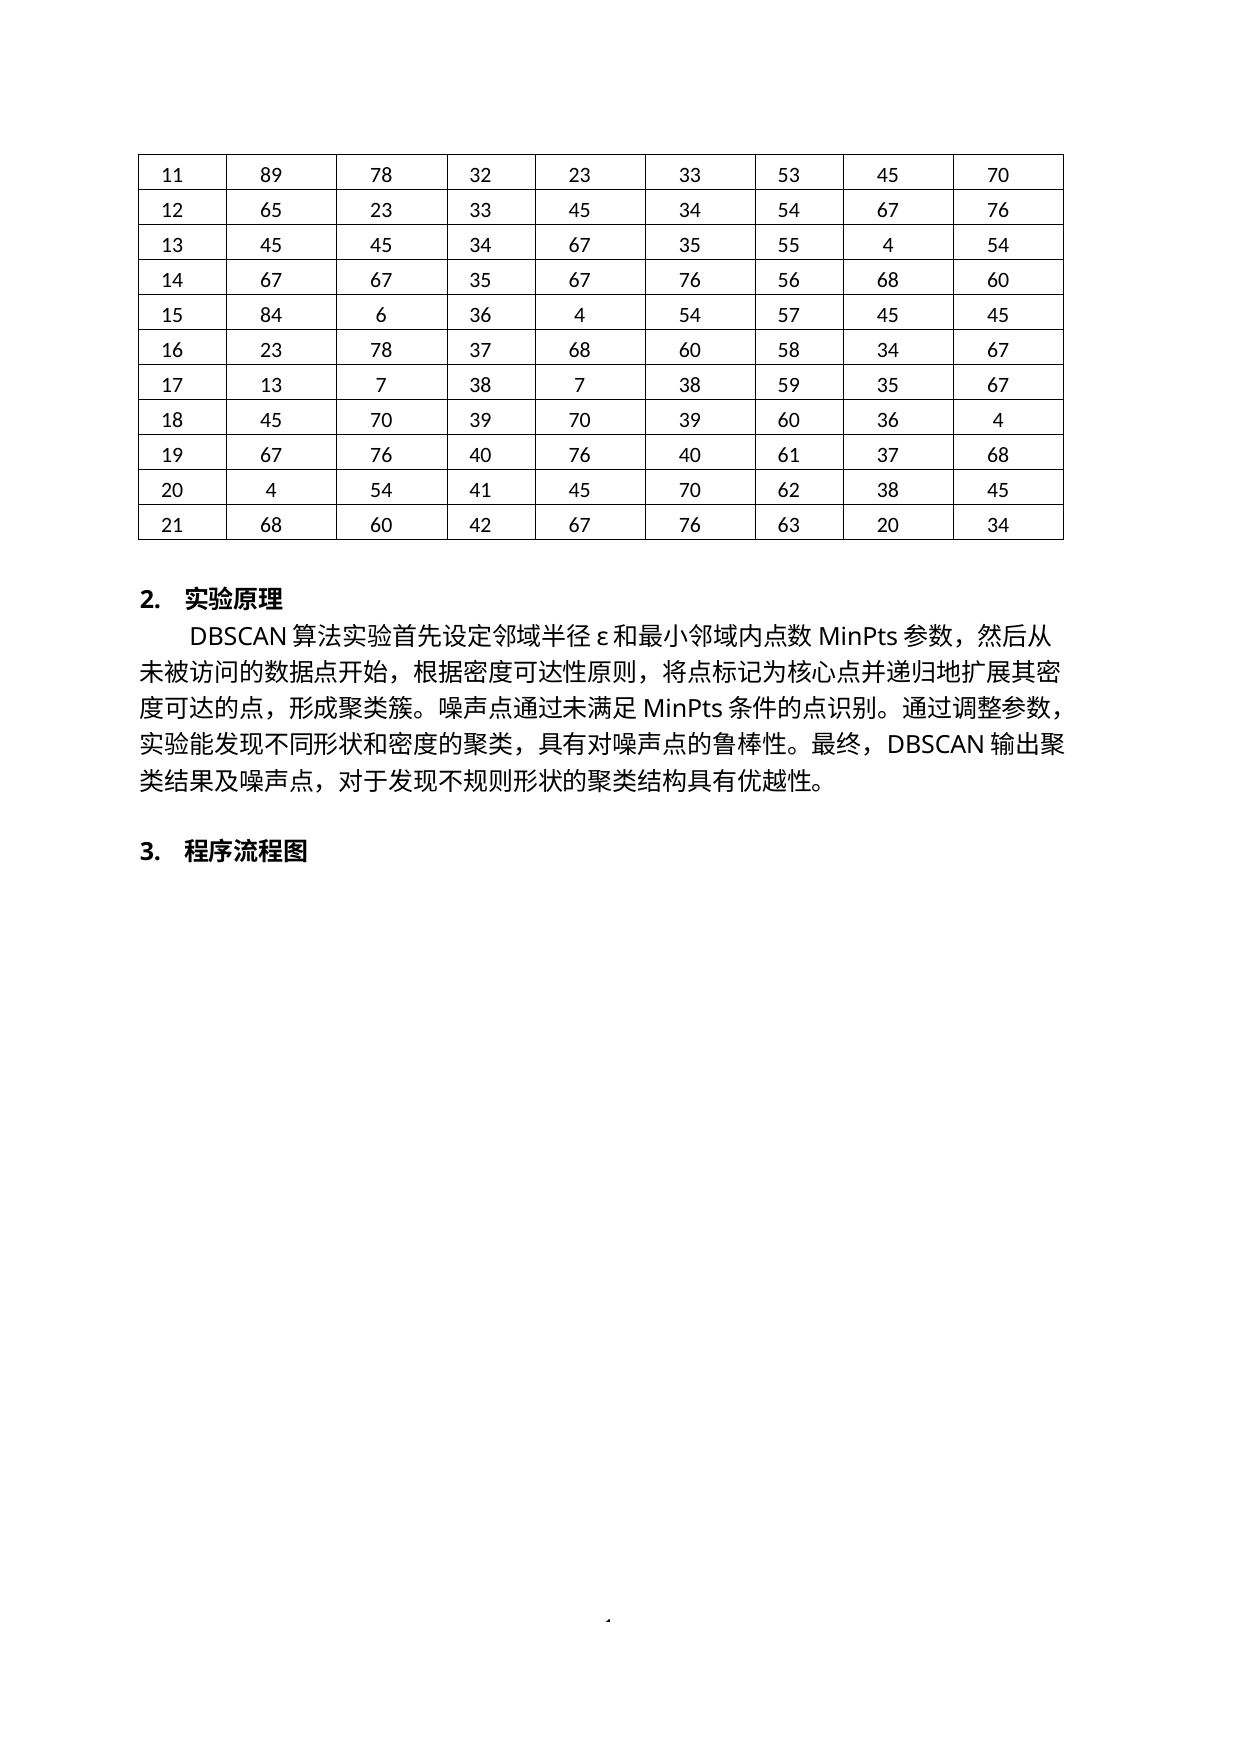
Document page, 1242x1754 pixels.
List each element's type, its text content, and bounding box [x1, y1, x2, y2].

table_cell 67 [844, 190, 953, 224]
table_cell 60 [954, 260, 1063, 294]
table_cell 54 [337, 470, 447, 504]
table_cell 38 [646, 365, 755, 399]
table_cell 45 [227, 400, 336, 434]
table_cell 70 [954, 155, 1063, 189]
table_cell 58 [756, 330, 843, 364]
table_cell 34 [954, 505, 1063, 539]
table_cell 4 [844, 225, 953, 259]
table_cell 67 [227, 435, 336, 469]
table_cell 67 [337, 260, 447, 294]
table_cell 84 [227, 295, 336, 329]
table_cell 33 [448, 190, 535, 224]
table_cell 34 [646, 190, 755, 224]
table_cell 76 [646, 260, 755, 294]
table_cell 68 [227, 505, 336, 539]
table_cell 45 [844, 155, 953, 189]
table_cell 67 [536, 225, 645, 259]
table_cell 59 [756, 365, 843, 399]
table_cell 7 [337, 365, 447, 399]
table_cell 56 [756, 260, 843, 294]
table_cell 19 [139, 435, 226, 469]
table_cell 12 [139, 190, 226, 224]
table_cell 62 [756, 470, 843, 504]
table_cell 63 [756, 505, 843, 539]
table_cell 68 [536, 330, 645, 364]
list 程序流程图 [139, 831, 1069, 868]
table_cell 21 [139, 505, 226, 539]
table_cell 78 [337, 330, 447, 364]
table_cell 60 [646, 330, 755, 364]
table_cell 54 [954, 225, 1063, 259]
table_cell 76 [337, 435, 447, 469]
table_cell 70 [536, 400, 645, 434]
table_cell 60 [756, 400, 843, 434]
table_cell 40 [448, 435, 535, 469]
table_cell 32 [448, 155, 535, 189]
table_cell 65 [227, 190, 336, 224]
table_cell 4 [954, 400, 1063, 434]
table_cell 17 [139, 365, 226, 399]
table_cell 60 [337, 505, 447, 539]
table_cell 20 [844, 505, 953, 539]
table_cell 45 [844, 295, 953, 329]
table_cell 18 [139, 400, 226, 434]
table_cell 89 [227, 155, 336, 189]
table_cell 7 [536, 365, 645, 399]
table_cell 33 [646, 155, 755, 189]
table_cell 6 [337, 295, 447, 329]
table_cell 39 [448, 400, 535, 434]
table_cell 76 [646, 505, 755, 539]
table_cell 13 [139, 225, 226, 259]
table_cell 53 [756, 155, 843, 189]
table_cell 35 [646, 225, 755, 259]
table_cell 55 [756, 225, 843, 259]
table_cell 14 [139, 260, 226, 294]
text DBSCAN算法实验首先设定邻域半径ε和最小邻域内点数MinPts参数，然后从未被访问的数据点开始，根据密度可达性原则，将点标记为核心点并递归地扩展其密度可达的点，形成聚类簇。噪声点通过未满足MinPts条件的点识别。通过调整参数，实验能发现不同形状和密度的聚类，具有对噪声点的鲁棒性。最终，DBSCAN输出聚类结果及噪声点，对于发现不规则形状的聚类结构具有优越性。 [139, 616, 1069, 797]
table_cell 42 [448, 505, 535, 539]
table_cell 45 [954, 470, 1063, 504]
table_cell 34 [448, 225, 535, 259]
table_cell 67 [536, 260, 645, 294]
table_cell 4 [536, 295, 645, 329]
table_cell 20 [139, 470, 226, 504]
table_cell 4 [227, 470, 336, 504]
table_cell 16 [139, 330, 226, 364]
table_cell 54 [756, 190, 843, 224]
table_cell 76 [536, 435, 645, 469]
table_cell 54 [646, 295, 755, 329]
table_cell 45 [536, 190, 645, 224]
table_cell 70 [646, 470, 755, 504]
list 实验原理 [139, 580, 1069, 616]
table_cell 76 [954, 190, 1063, 224]
table_cell 67 [954, 330, 1063, 364]
table_cell 45 [227, 225, 336, 259]
table_cell 38 [448, 365, 535, 399]
table_cell 61 [756, 435, 843, 469]
table_cell 78 [337, 155, 447, 189]
table_cell 39 [646, 400, 755, 434]
table_cell 23 [536, 155, 645, 189]
table_cell 11 [139, 155, 226, 189]
table_cell 35 [844, 365, 953, 399]
table_cell 36 [448, 295, 535, 329]
table_cell 13 [227, 365, 336, 399]
table_cell 37 [448, 330, 535, 364]
table_cell 38 [844, 470, 953, 504]
table_cell 45 [337, 225, 447, 259]
table_cell 35 [448, 260, 535, 294]
table_cell 57 [756, 295, 843, 329]
table_cell 67 [954, 365, 1063, 399]
table_cell 68 [954, 435, 1063, 469]
table_cell 68 [844, 260, 953, 294]
table_cell 67 [227, 260, 336, 294]
table_cell 36 [844, 400, 953, 434]
table_cell 45 [954, 295, 1063, 329]
table_cell 37 [844, 435, 953, 469]
table_cell 15 [139, 295, 226, 329]
table_cell 45 [536, 470, 645, 504]
table_cell 67 [536, 505, 645, 539]
table_cell 34 [844, 330, 953, 364]
table_cell 23 [337, 190, 447, 224]
table_cell 40 [646, 435, 755, 469]
table_cell 23 [227, 330, 336, 364]
table_cell 41 [448, 470, 535, 504]
table_cell 70 [337, 400, 447, 434]
